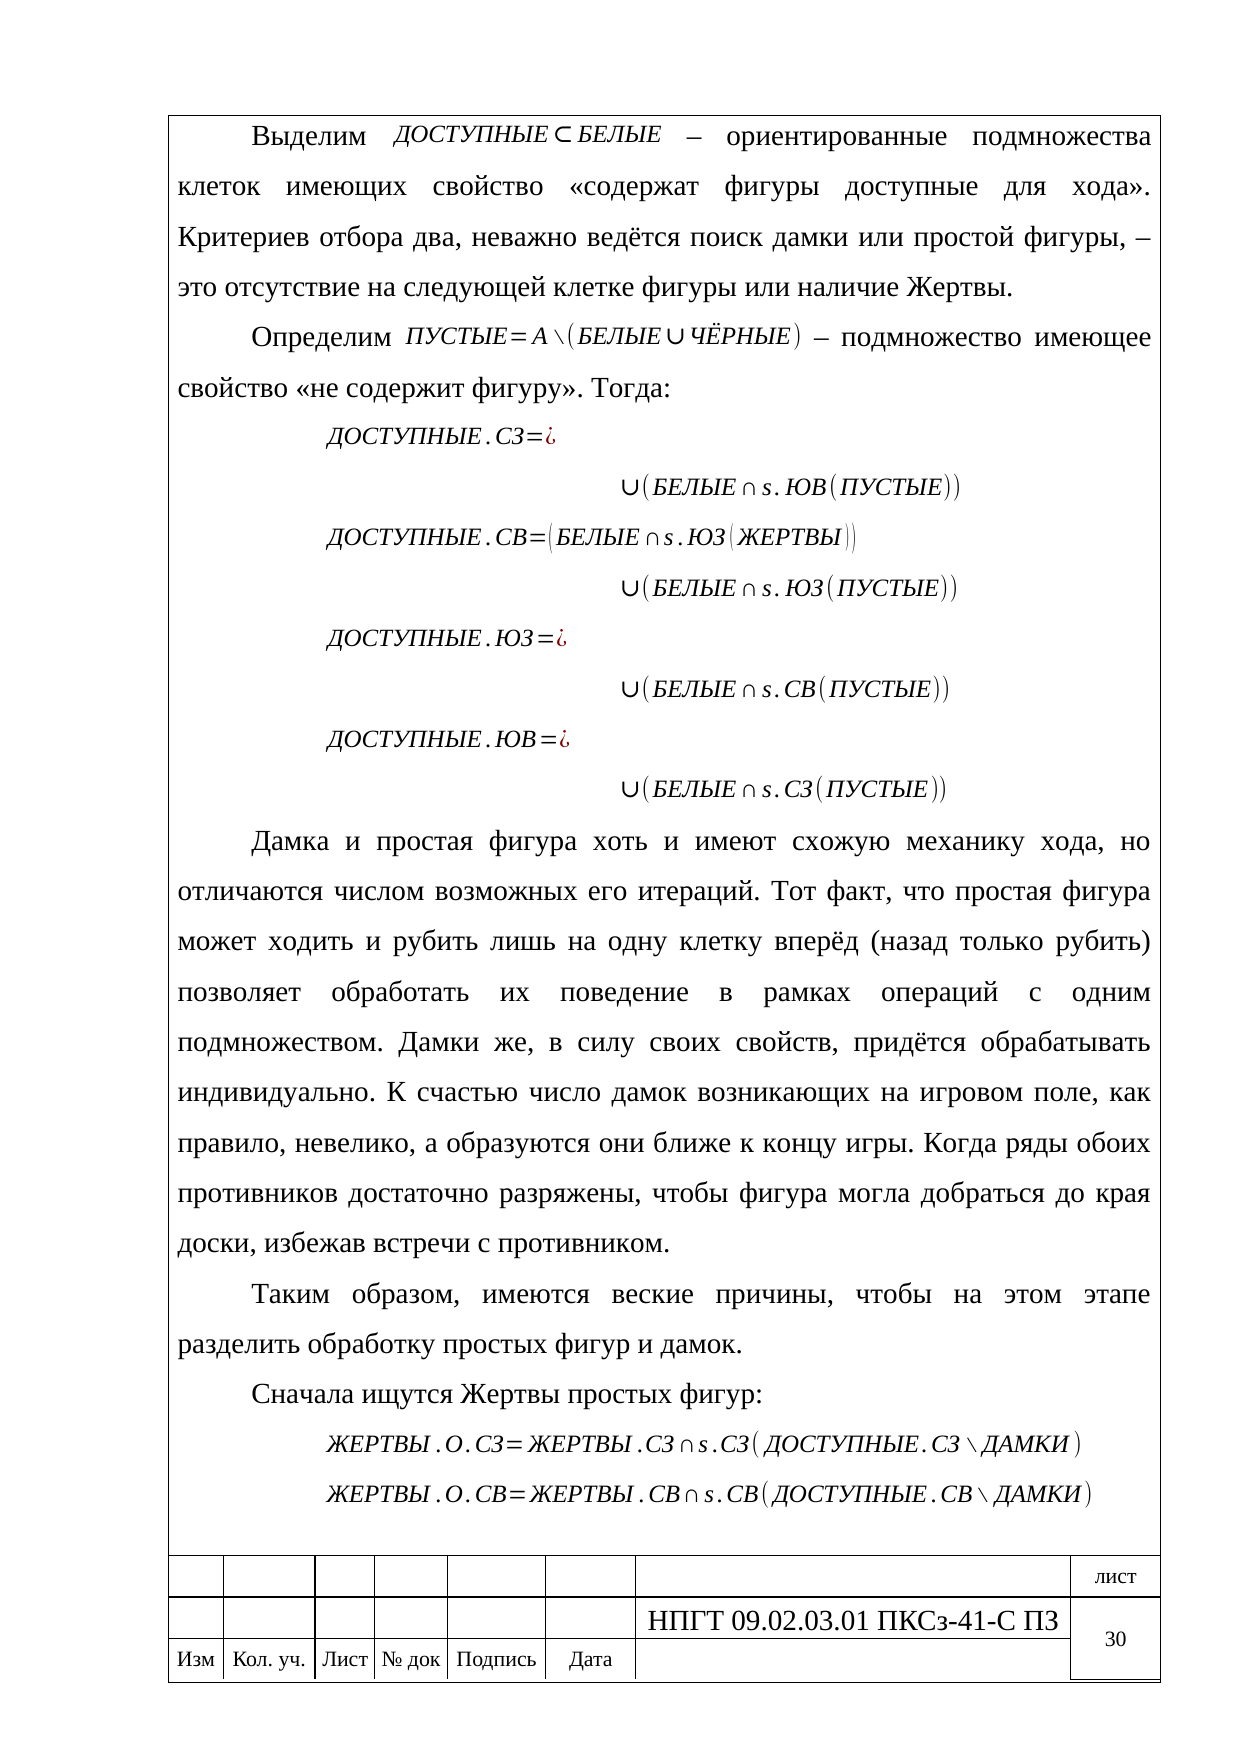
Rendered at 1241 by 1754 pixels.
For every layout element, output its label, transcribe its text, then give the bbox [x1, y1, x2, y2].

text Сначала ищутся Жертвы простых фигур: [177, 1376, 1152, 1410]
text Выделим – ориентированные подмножества клеток имеющих свойство «содержат фигуры доступные для хода». Критериев отбора два, неважно ведётся поиск дамки или простой фигуры, – это отсутствие на следующей клетке фигуры или наличие Жертвы. [177, 118, 1152, 303]
text Определим – подмножество имеющее свойство «не содержит фигуру». Тогда: [177, 319, 1152, 403]
text Таким образом, имеются веские причины, чтобы на этом этапе разделить обработку простых фигур и дамок. [177, 1276, 1152, 1359]
text Дамка и простая фигура хоть и имеют схожую механику хода, но отличаются числом возможных его итераций. Тот факт, что простая фигура может ходить и рубить лишь на одну клетку вперёд (назад только рубить) позволяет обработать их поведение в рамках операций с одним подмножеством. Дамки же, в силу своих свойств, придётся обрабатывать индивидуально. К счастью число дамок возникающих на игровом поле, как правило, невелико, а образуются они ближе к концу игры. Когда ряды обоих противников достаточно разряжены, чтобы фигура могла добраться до края доски, избежав встречи с противником. [177, 823, 1152, 1259]
